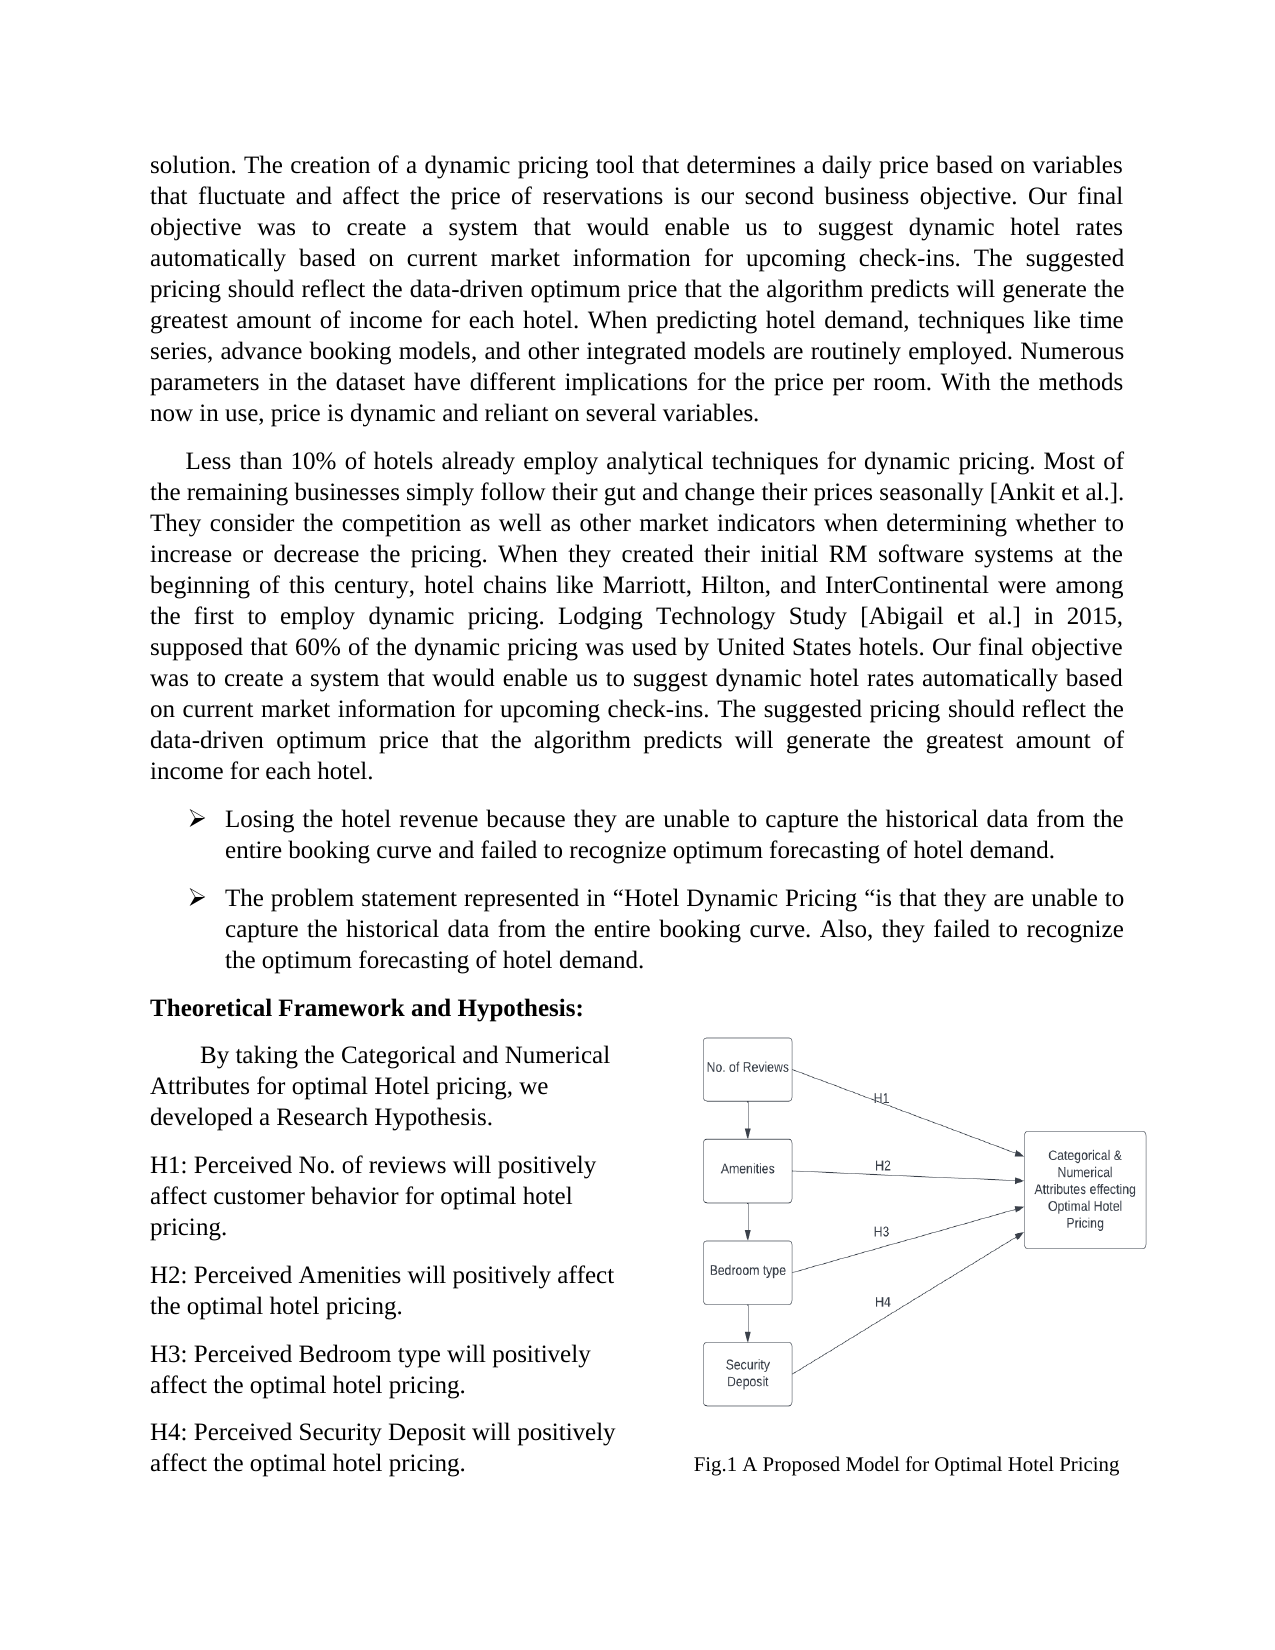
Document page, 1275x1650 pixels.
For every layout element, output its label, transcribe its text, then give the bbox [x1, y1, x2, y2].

list The problem statement represented in “Hotel Dynamic Pricing “is that they are unable to capture the historical data from the entire booking curve. Also, they failed to recognize the optimum forecasting of hotel demand. [187, 883, 1125, 974]
text H1: Perceived No. of reviews will positively affect customer behavior for optimal hotel pricing. [150, 1150, 670, 1241]
text H2: Perceived Amenities will positively affect the optimal hotel pricing. [150, 1260, 670, 1320]
text Theoretical Framework and Hypothesis: [150, 993, 1125, 1021]
text H4: Perceived Security Deposit will positively affect the optimal hotel pricing. Fig.1 A Proposed Model for Optimal Hotel Pricing [150, 1417, 1125, 1477]
text By taking the Categorical and Numerical Attributes for optimal Hotel pricing, we developed a Research Hypothesis. [150, 1040, 670, 1131]
picture [670, 1005, 1180, 1438]
text Less than 10% of hotels already employ analytical techniques for dynamic pricing. Most of the remaining businesses simply follow their gut and change their prices seasonally [Ankit et al.]. They consider the competition as well as other market indicators when determining whether to increase or decrease the pricing. When they created their initial RM software systems at the beginning of this century, hotel chains like Marriott, Hilton, and InterContinental were among the first to employ dynamic pricing. Lodging Technology Study [Abigail et al.] in 2015, supposed that 60% of the dynamic pricing was used by United States hotels. Our final objective was to create a system that would enable us to suggest dynamic hotel rates automatically based on current market information for upcoming check-ins. The suggested pricing should reflect the data-driven optimum price that the algorithm predicts will generate the greatest amount of income for each hotel. [150, 446, 1125, 785]
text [150, 150, 1125, 427]
text H3: Perceived Bedroom type will positively affect the optimal hotel pricing. [150, 1339, 670, 1398]
list Losing the hotel revenue because they are unable to capture the historical data from the entire booking curve and failed to recognize optimum forecasting of hotel demand. [187, 804, 1125, 864]
